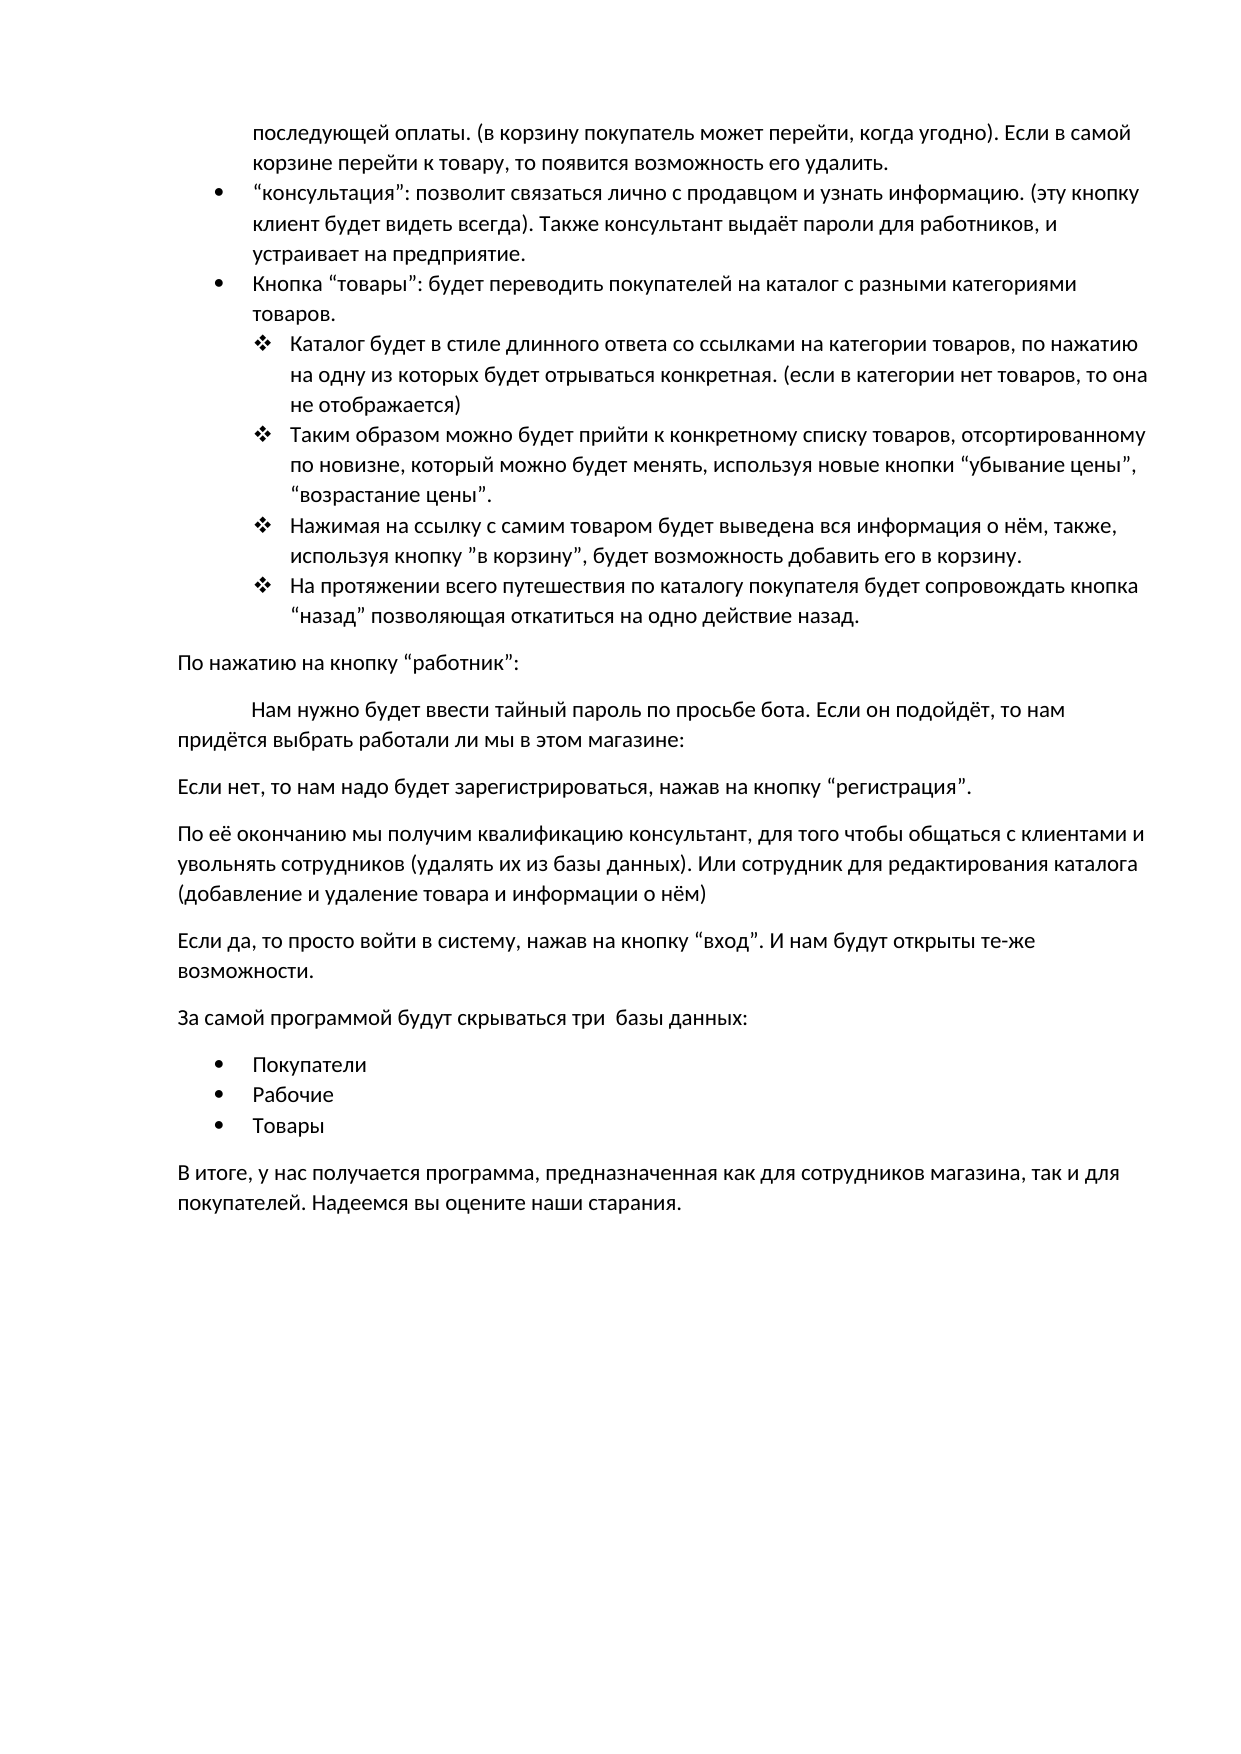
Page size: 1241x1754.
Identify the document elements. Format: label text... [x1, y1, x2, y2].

list “консультация”: позволит связаться лично с продавцом и узнать информацию. (эту кнопку клиент будет видеть всегда). Также консультант выдаёт пароли для работников, и устраивает на предприятие. [215, 178, 1152, 267]
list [215, 118, 1152, 176]
text Если да, то просто войти в систему, нажав на кнопку “вход”. И нам будут открыты те-же возможности. [177, 926, 1152, 985]
list Каталог будет в стиле длинного ответа со ссылками на категории товаров, по нажатию на одну из которых будет отрываться конкретная. (если в категории нет товаров, то она не отображается) [252, 329, 1152, 418]
list Товары [215, 1111, 1152, 1139]
text В итоге, у нас получается программа, предназначенная как для сотрудников магазина, так и для покупателей. Надеемся вы оцените наши старания. [177, 1158, 1152, 1216]
list Таким образом можно будет прийти к конкретному списку товаров, отсортированному по новизне, который можно будет менять, используя новые кнопки “убывание цены”, “возрастание цены”. [252, 420, 1152, 509]
list Покупатели [215, 1050, 1152, 1078]
text Если нет, то нам надо будет зарегистрироваться, нажав на кнопку “регистрация”. [177, 772, 1152, 800]
text Нам нужно будет ввести тайный пароль по просьбе бота. Если он подойдёт, то нам придётся выбрать работали ли мы в этом магазине: [177, 695, 1152, 753]
text За самой программой будут скрываться три базы данных: [177, 1003, 1152, 1032]
list Рабочие [215, 1081, 1152, 1109]
list На протяжении всего путешествия по каталогу покупателя будет сопровождать кнопка “назад” позволяющая откатиться на одно действие назад. [252, 571, 1152, 629]
list Нажимая на ссылку с самим товаром будет выведена вся информация о нём, также, используя кнопку ”в корзину”, будет возможность добавить его в корзину. [252, 511, 1152, 569]
text По её окончанию мы получим квалификацию консультант, для того чтобы общаться с клиентами и увольнять сотрудников (удалять их из базы данных). Или сотрудник для редактирования каталога (добавление и удаление товара и информации о нём) [177, 819, 1152, 908]
list Кнопка “товары”: будет переводить покупателей на каталог с разными категориями товаров. [215, 269, 1152, 327]
text По нажатию на кнопку “работник”: [177, 648, 1152, 676]
